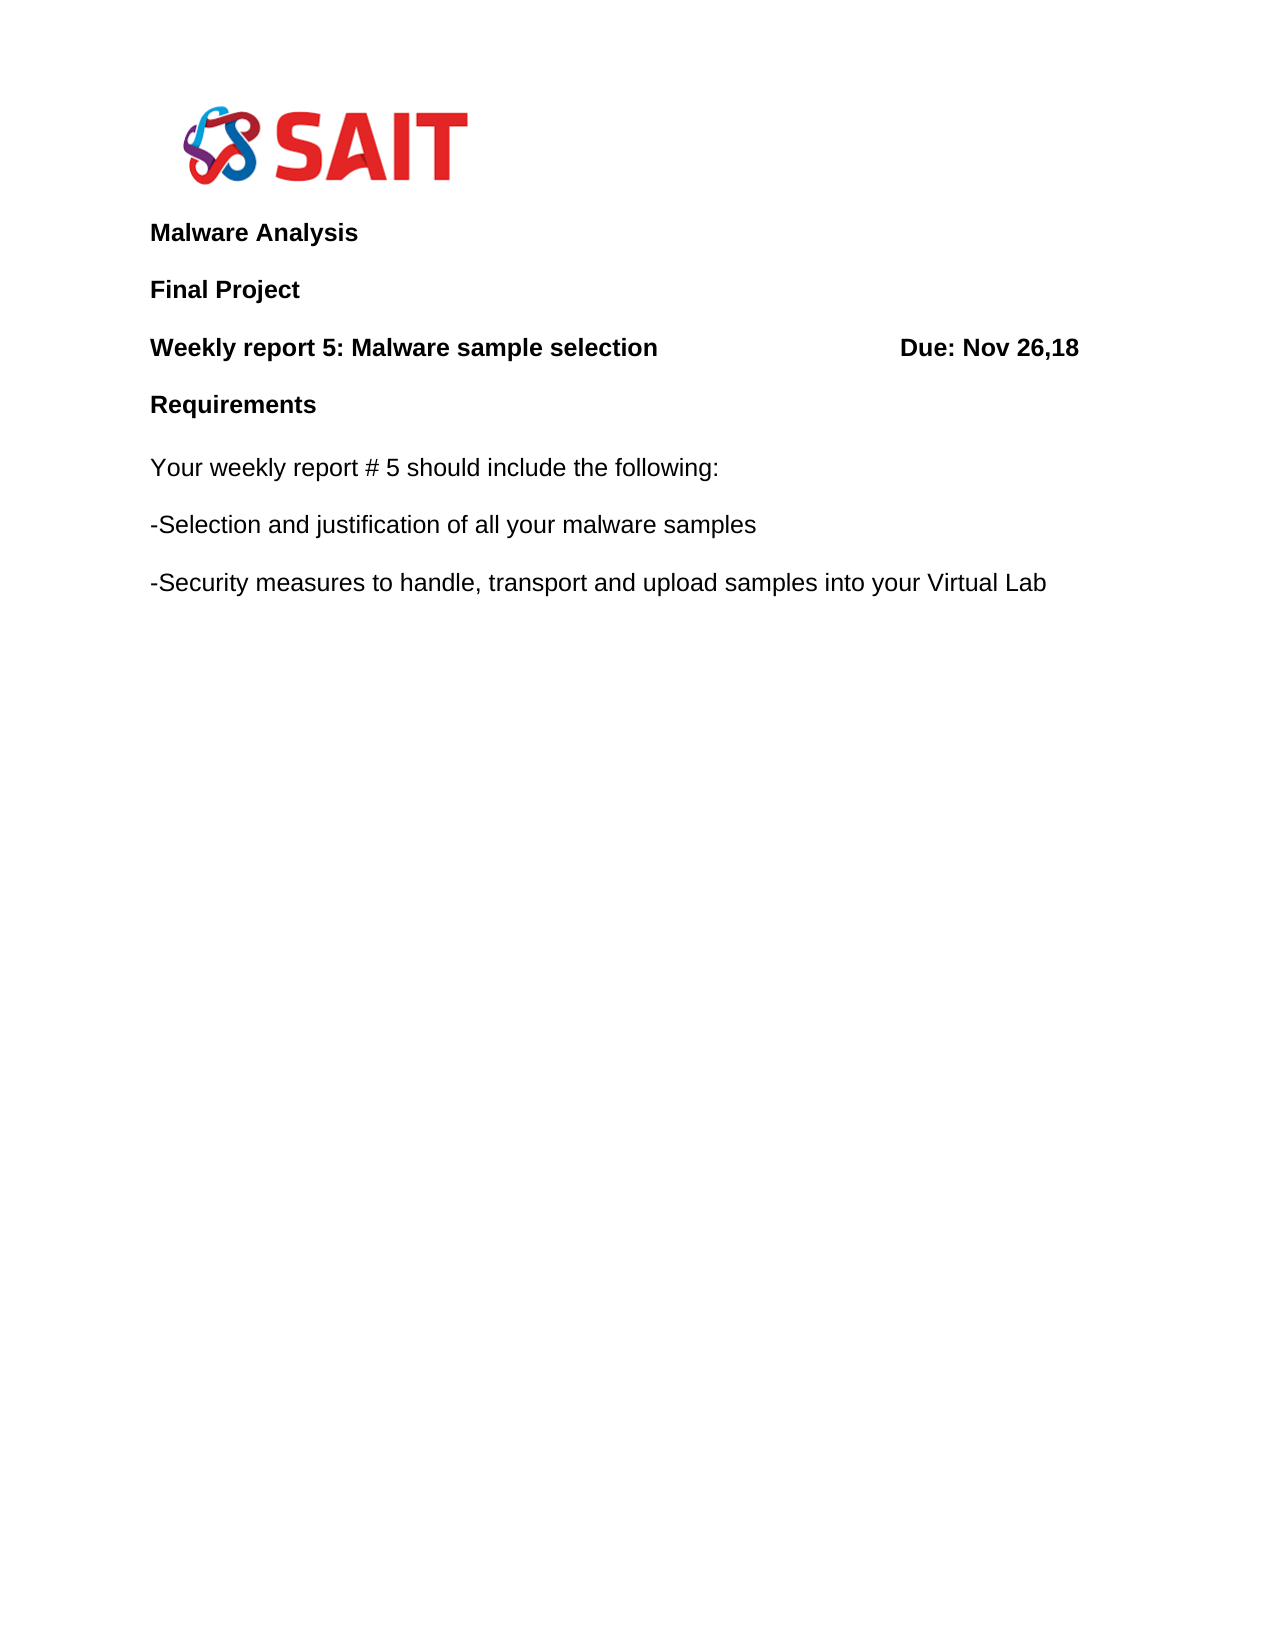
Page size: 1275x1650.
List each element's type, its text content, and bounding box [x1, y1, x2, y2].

picture [150, 73, 501, 218]
text -Security measures to handle, transport and upload samples into your Virtual Lab [150, 568, 1125, 596]
text Requirements [150, 390, 1125, 419]
text Malware Analysis [150, 218, 1125, 247]
text Weekly report 5: Malware sample selection Due: Nov 26,18 [150, 333, 1125, 362]
text Your weekly report # 5 should include the following: [150, 453, 1125, 481]
text -Selection and justification of all your malware samples [150, 510, 1125, 539]
text Final Project [150, 275, 1125, 304]
